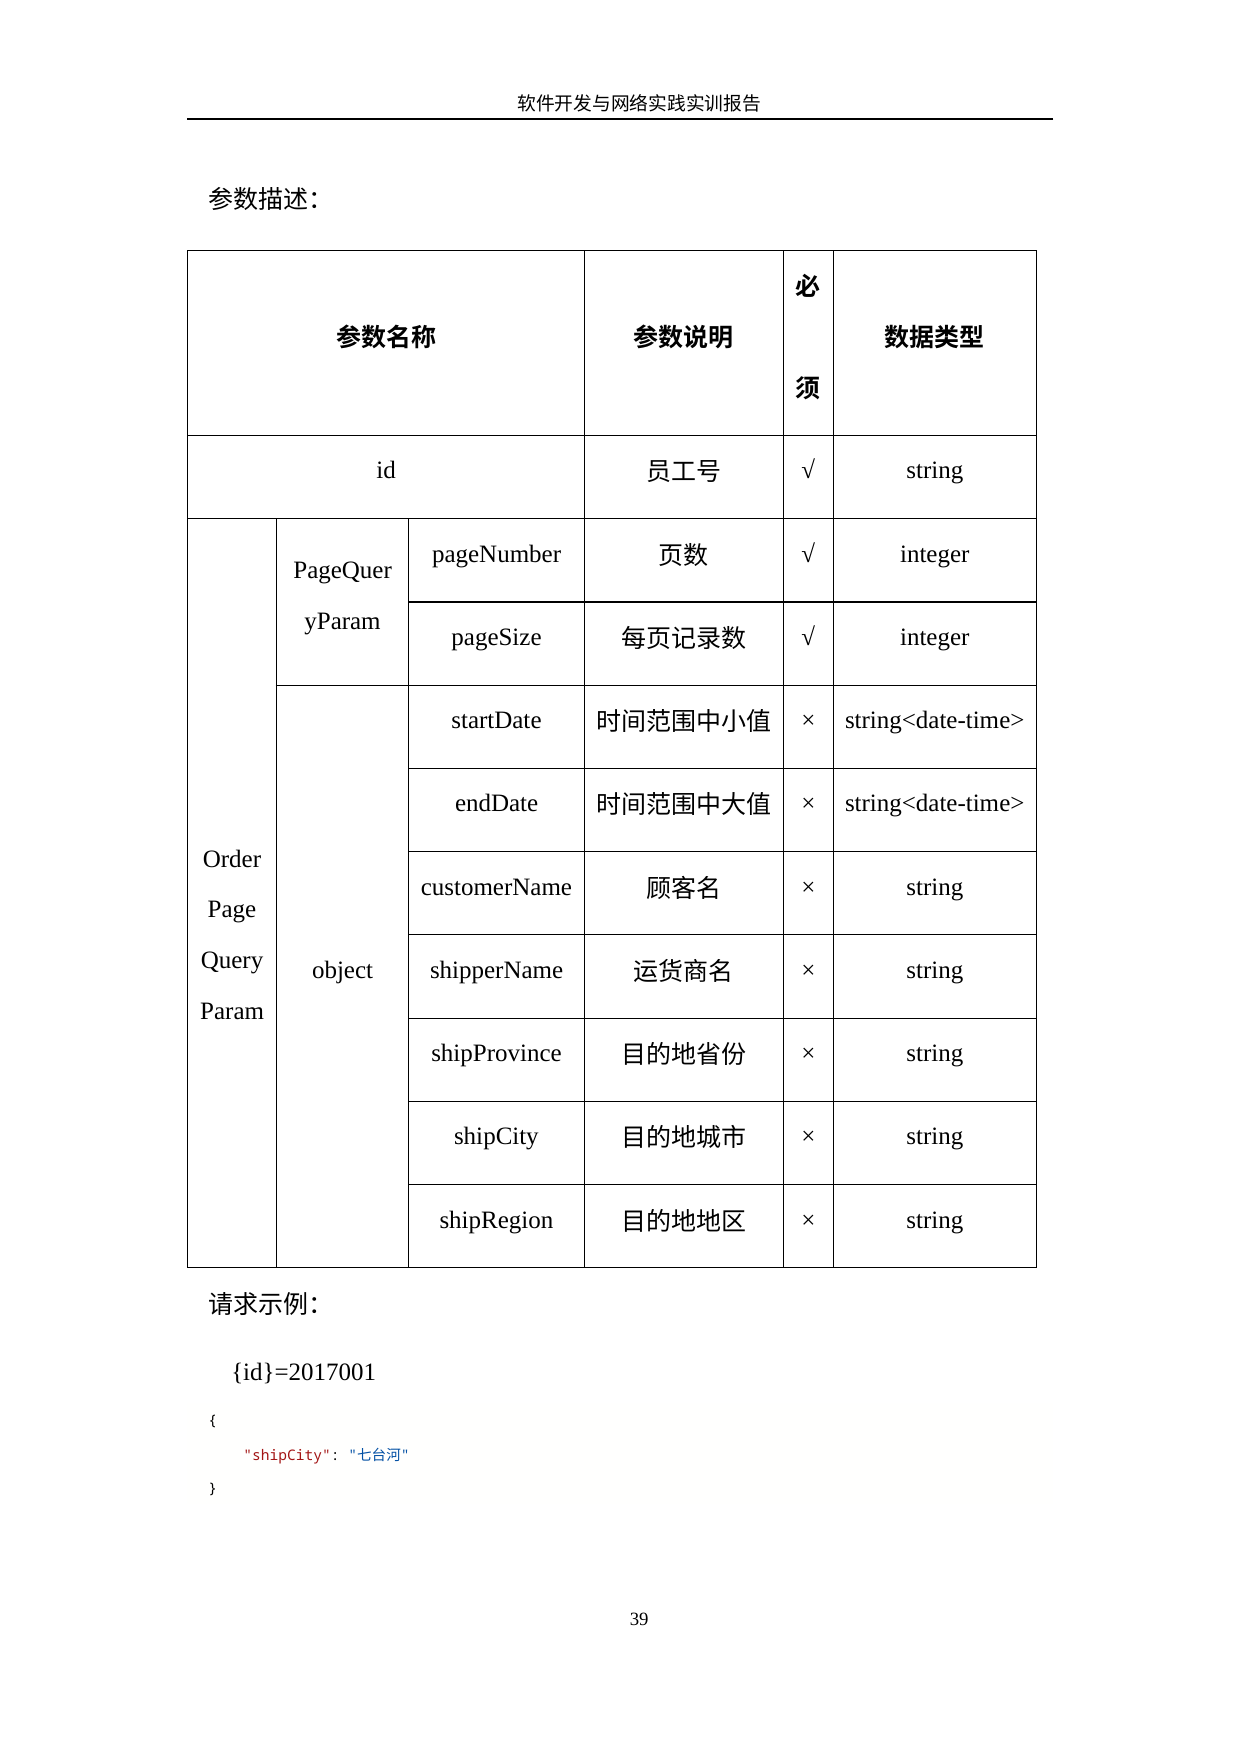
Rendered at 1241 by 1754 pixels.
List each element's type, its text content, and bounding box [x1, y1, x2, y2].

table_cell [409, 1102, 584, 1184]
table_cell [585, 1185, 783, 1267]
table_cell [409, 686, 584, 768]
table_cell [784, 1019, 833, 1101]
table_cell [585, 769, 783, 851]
text "shipCity": "七台河" [187, 1437, 1053, 1471]
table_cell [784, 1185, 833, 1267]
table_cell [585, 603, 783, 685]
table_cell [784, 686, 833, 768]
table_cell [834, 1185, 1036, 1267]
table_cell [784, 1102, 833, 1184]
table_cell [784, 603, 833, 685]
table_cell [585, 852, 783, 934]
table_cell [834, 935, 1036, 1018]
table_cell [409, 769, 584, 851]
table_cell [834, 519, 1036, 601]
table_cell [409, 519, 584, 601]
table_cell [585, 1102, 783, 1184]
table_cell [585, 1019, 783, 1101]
text } [187, 1471, 1053, 1504]
text 参数描述： [187, 164, 1053, 232]
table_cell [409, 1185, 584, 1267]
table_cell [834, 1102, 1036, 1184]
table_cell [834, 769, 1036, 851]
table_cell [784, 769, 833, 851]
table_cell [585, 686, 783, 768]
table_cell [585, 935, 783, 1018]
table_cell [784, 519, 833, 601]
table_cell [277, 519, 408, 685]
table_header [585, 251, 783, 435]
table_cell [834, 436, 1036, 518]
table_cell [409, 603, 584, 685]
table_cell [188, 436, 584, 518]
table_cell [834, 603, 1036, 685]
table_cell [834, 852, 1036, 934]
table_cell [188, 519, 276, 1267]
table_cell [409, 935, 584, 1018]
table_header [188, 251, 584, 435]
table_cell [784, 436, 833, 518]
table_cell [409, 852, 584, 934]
text {id}=2017001 [187, 1354, 1053, 1388]
text 请求示例： [187, 1268, 1053, 1336]
text { [187, 1403, 1053, 1437]
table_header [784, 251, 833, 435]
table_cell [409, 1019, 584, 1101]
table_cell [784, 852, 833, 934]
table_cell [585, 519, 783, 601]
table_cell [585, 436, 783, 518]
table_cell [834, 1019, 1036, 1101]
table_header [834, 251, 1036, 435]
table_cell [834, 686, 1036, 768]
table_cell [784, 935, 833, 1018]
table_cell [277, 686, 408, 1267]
